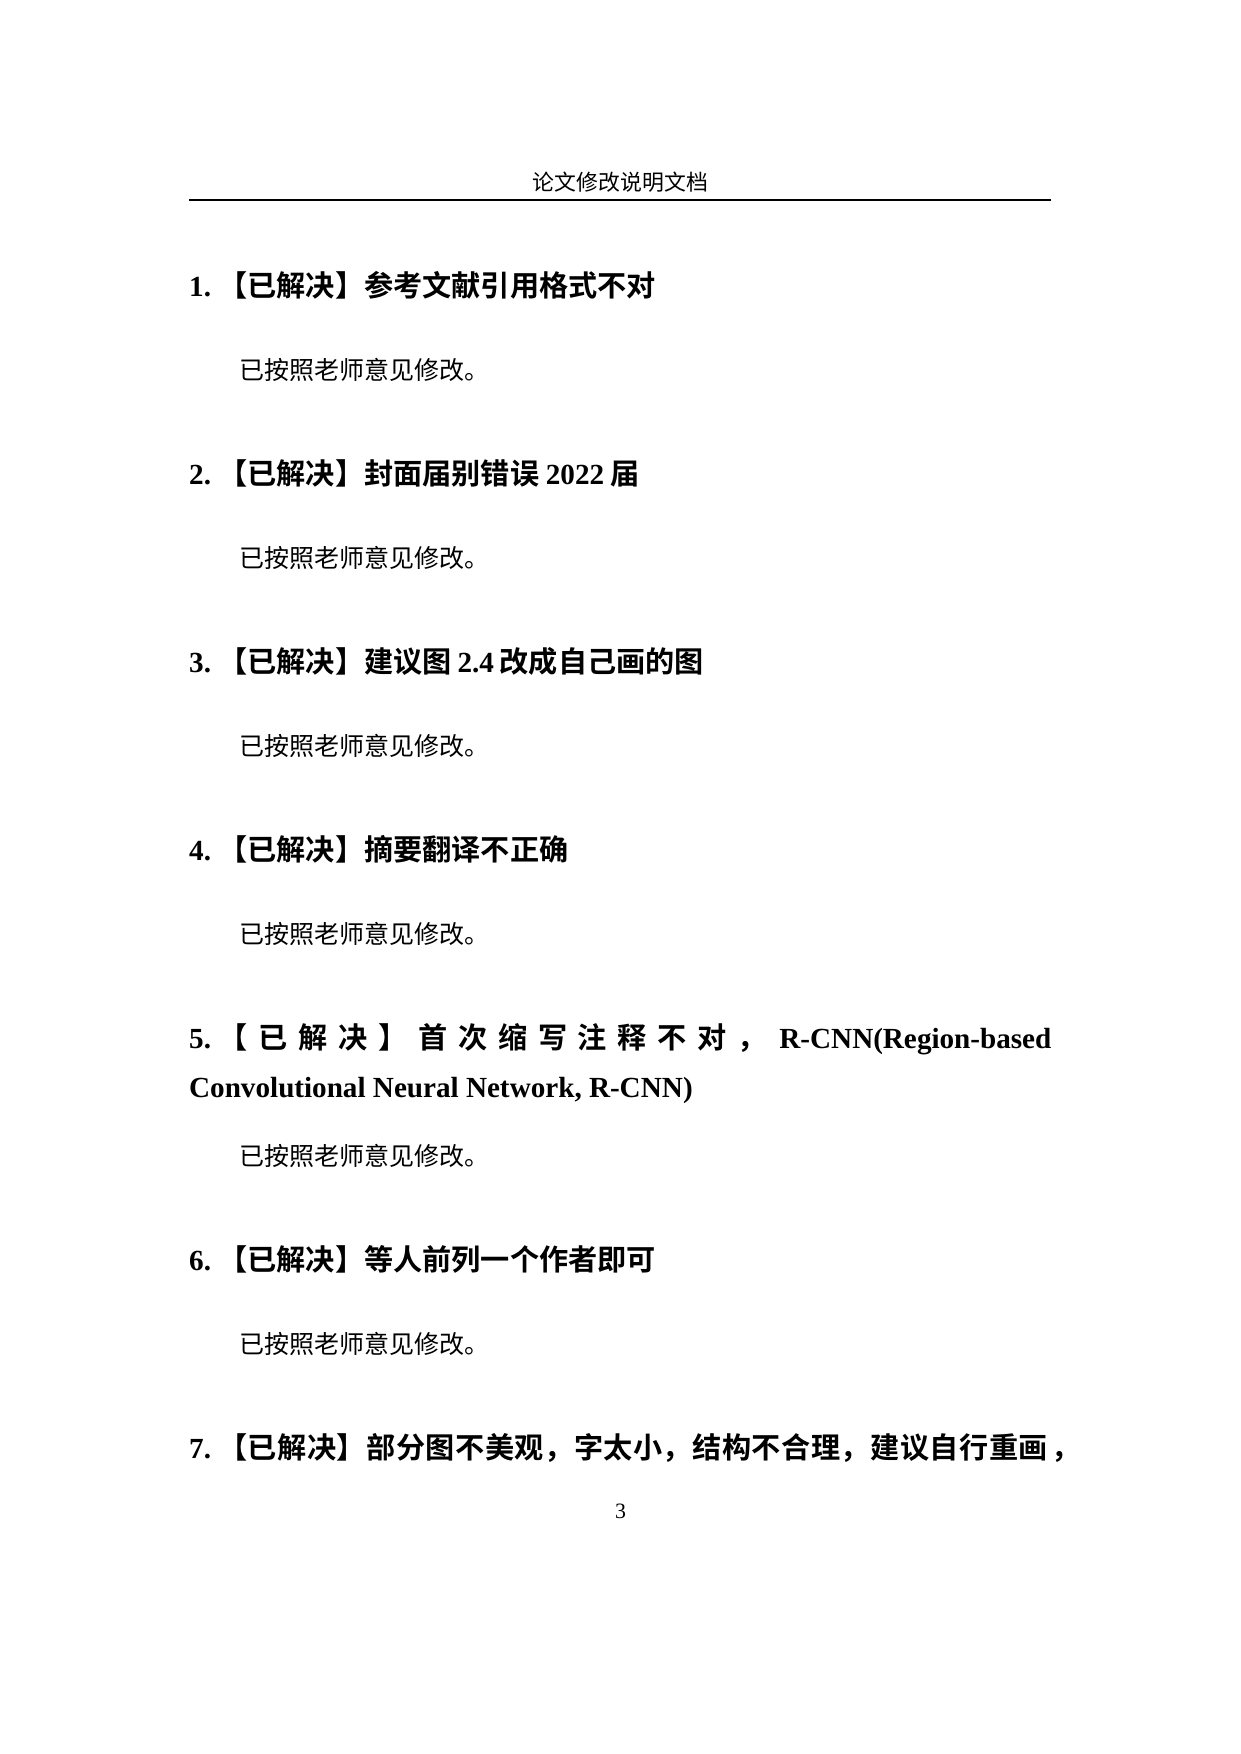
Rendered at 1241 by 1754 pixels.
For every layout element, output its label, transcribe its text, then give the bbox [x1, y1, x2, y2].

subtitle 【已解决】建议图2.4改成自己画的图 [189, 626, 1051, 694]
subtitle 【已解决】摘要翻译不正确 [189, 814, 1051, 882]
text 已按照老师意见修改。 [189, 523, 1051, 591]
text 已按照老师意见修改。 [189, 1121, 1051, 1188]
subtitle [189, 1411, 1051, 1479]
text 已按照老师意见修改。 [189, 711, 1051, 779]
text 已按照老师意见修改。 [189, 1308, 1051, 1376]
text 已按照老师意见修改。 [189, 899, 1051, 967]
subtitle 【已解决】等人前列一个作者即可 [189, 1223, 1051, 1291]
text 已按照老师意见修改。 [189, 335, 1051, 403]
subtitle 【已解决】封面届别错误 2022届 [189, 438, 1051, 506]
subtitle 【已解决】首次缩写注释不对，R-CNN(Region-based Convolutional Neural Network, R-CNN) [189, 1002, 1051, 1103]
subtitle 【已解决】参考文献引用格式不对 [189, 250, 1051, 318]
